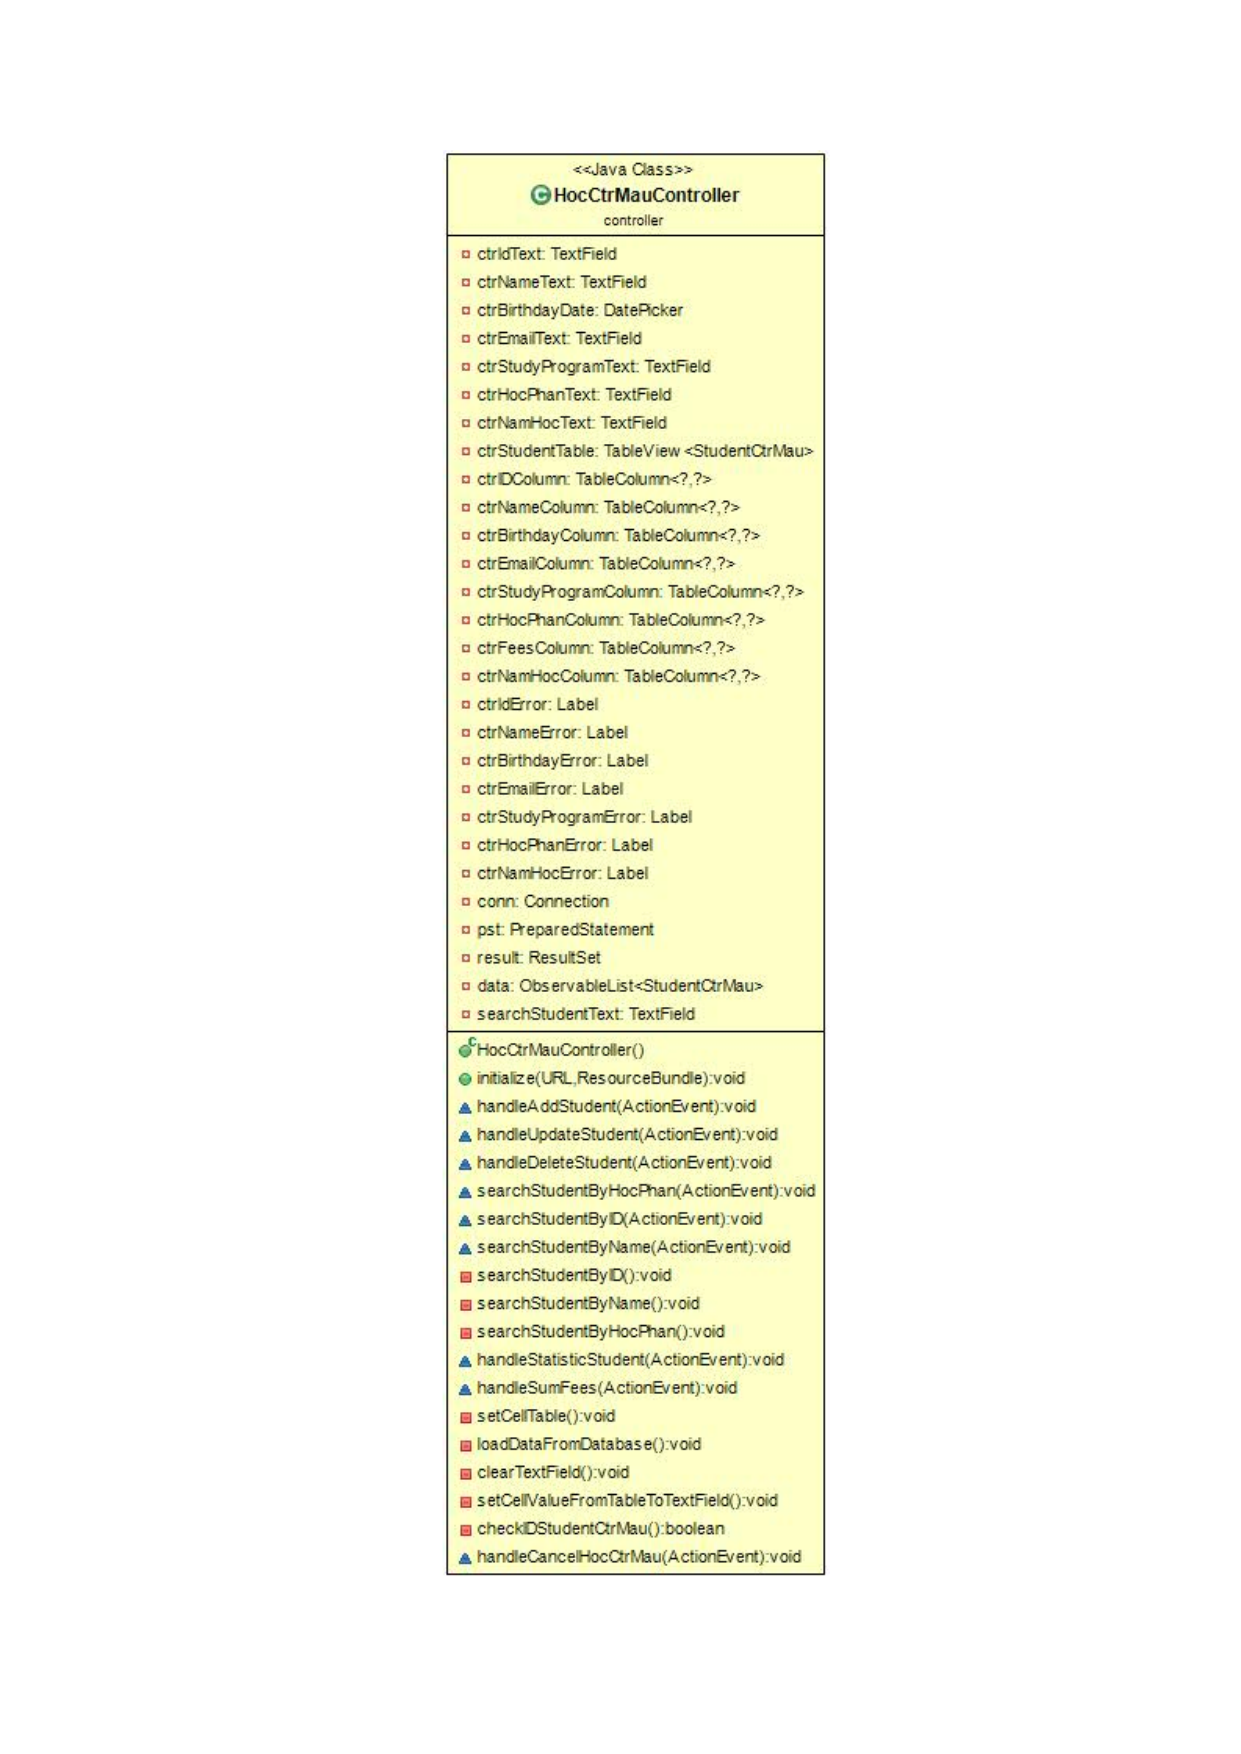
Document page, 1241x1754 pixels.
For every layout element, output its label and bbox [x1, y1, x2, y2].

picture [442, 150, 830, 1580]
